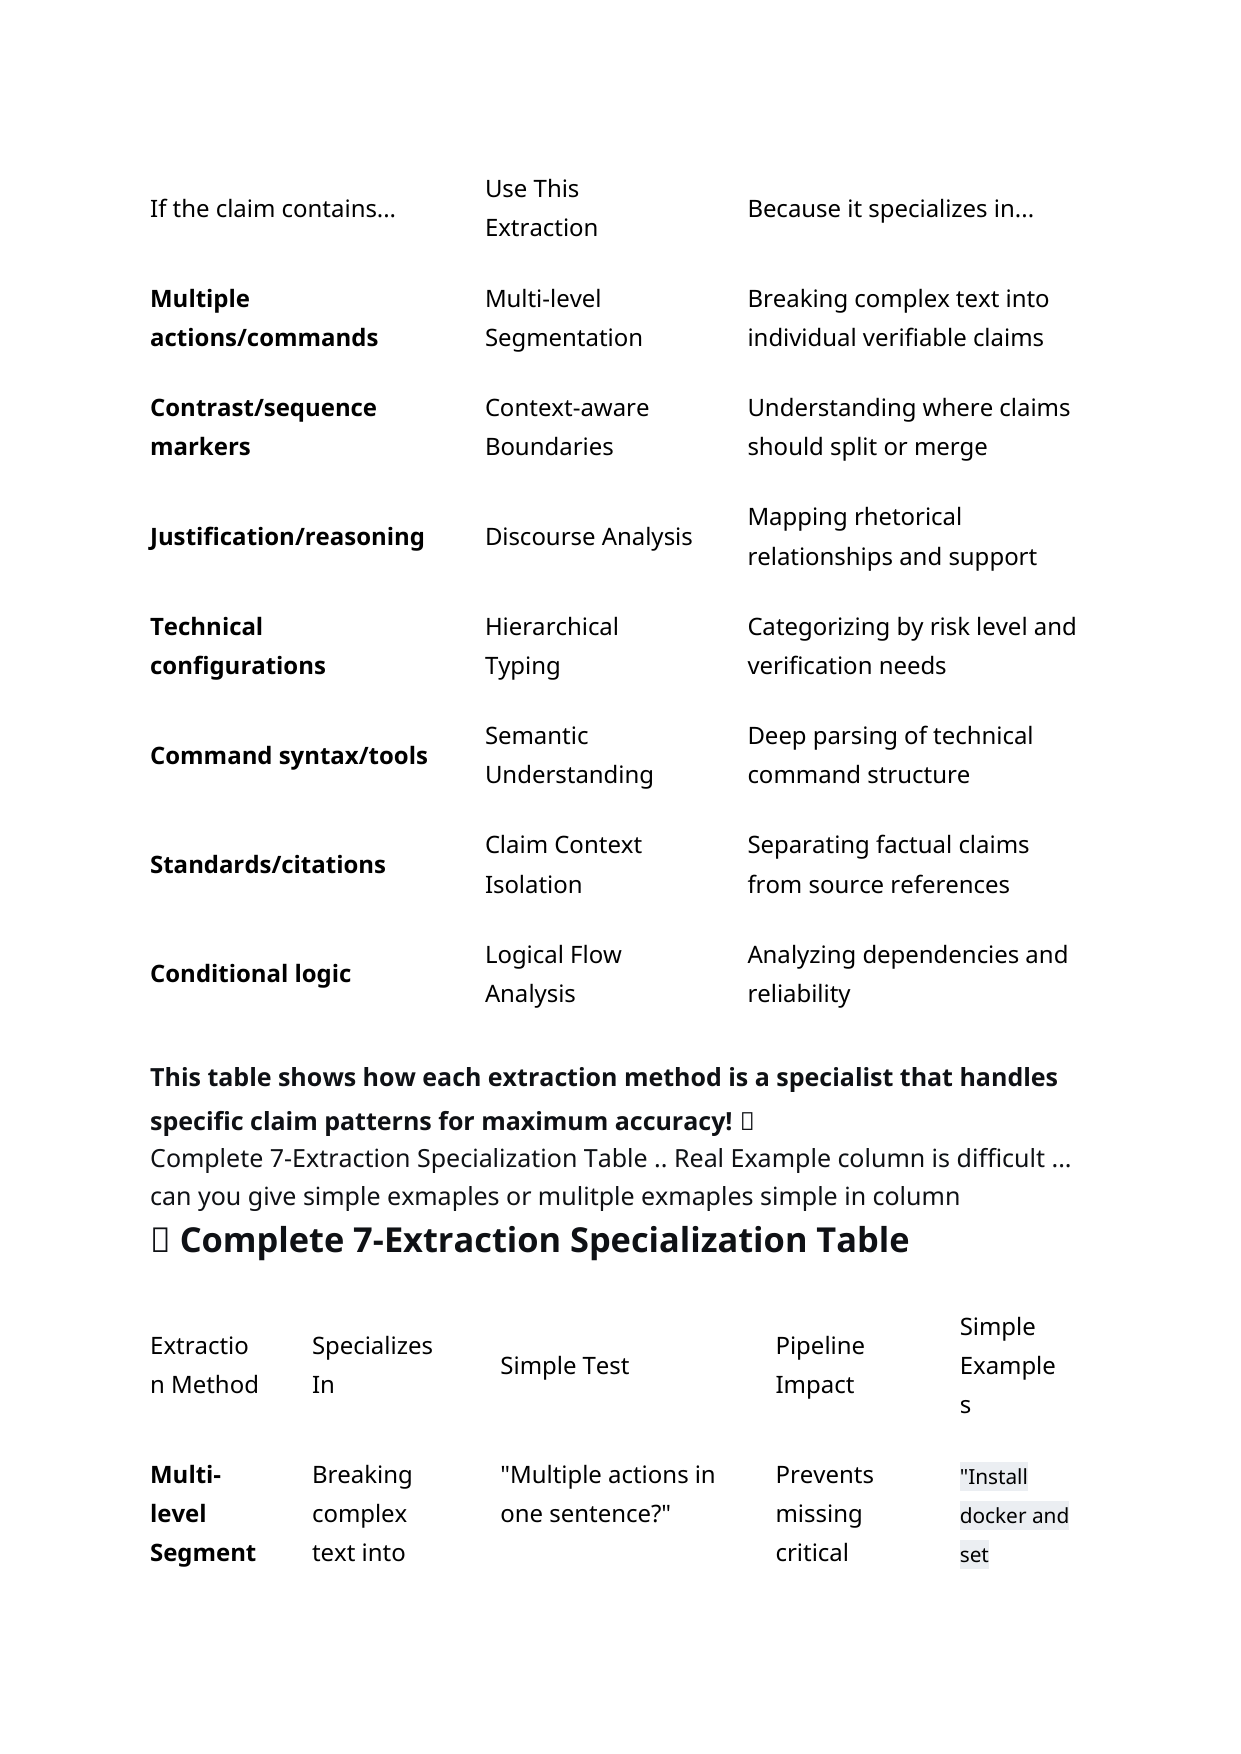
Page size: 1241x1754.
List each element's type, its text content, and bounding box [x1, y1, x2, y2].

table_cell Context-aware Boundaries [460, 369, 722, 478]
table_cell Contrast/sequence markers [150, 369, 460, 478]
table_cell Discourse Analysis [460, 478, 722, 587]
table_cell Understanding where claims should split or merge [722, 369, 1090, 478]
table_cell "Multiple actions in one sentence?" [475, 1436, 750, 1584]
table_header Simple Test [475, 1288, 750, 1436]
table_cell Multi-level Segmentation [460, 259, 722, 369]
table_cell Analyzing dependencies and reliability [722, 916, 1090, 1025]
table_cell Technical configurations [150, 588, 460, 697]
table_cell Hierarchical Typing [460, 588, 722, 697]
table_header Extraction Method [150, 1288, 287, 1436]
text Complete 7-Extraction Specialization Table .. Real Example column is difficult ... can you give simple exmaples or mulitple exmaples simple in column [150, 1137, 1090, 1212]
table_cell Logical Flow Analysis [460, 916, 722, 1025]
table_cell Justification/reasoning [150, 478, 460, 587]
table_header Because it specializes in... [722, 150, 1090, 259]
table_header Simple Examples [935, 1288, 1090, 1436]
table_cell Multiple actions/commands [150, 259, 460, 369]
text This table shows how each extraction method is a specialist that handles specific claim patterns for maximum accuracy! 🎯 [150, 1050, 1090, 1137]
table_cell Mapping rhetorical relationships and support [722, 478, 1090, 587]
table_cell Categorizing by risk level and verification needs [722, 588, 1090, 697]
table_cell Claim Context Isolation [460, 806, 722, 916]
table_cell Breaking complex text into individual verifiable claims [722, 259, 1090, 369]
table_cell Multi-level Segmentation [150, 1436, 287, 1584]
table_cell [750, 1436, 934, 1584]
table_header Pipeline Impact [750, 1288, 934, 1436]
table_cell Semantic Understanding [460, 697, 722, 806]
table_header Use This Extraction [460, 150, 722, 259]
table_cell Separating factual claims from source references [722, 806, 1090, 916]
table_cell Conditional logic [150, 916, 460, 1025]
table_cell Standards/citations [150, 806, 460, 916]
table_cell Deep parsing of technical command structure [722, 697, 1090, 806]
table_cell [935, 1436, 1090, 1584]
text 🎯 Complete 7-Extraction Specialization Table [150, 1212, 1090, 1262]
table_header If the claim contains... [150, 150, 460, 259]
table_cell Command syntax/tools [150, 697, 460, 806]
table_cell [287, 1436, 475, 1584]
table_header Specializes In [287, 1288, 475, 1436]
